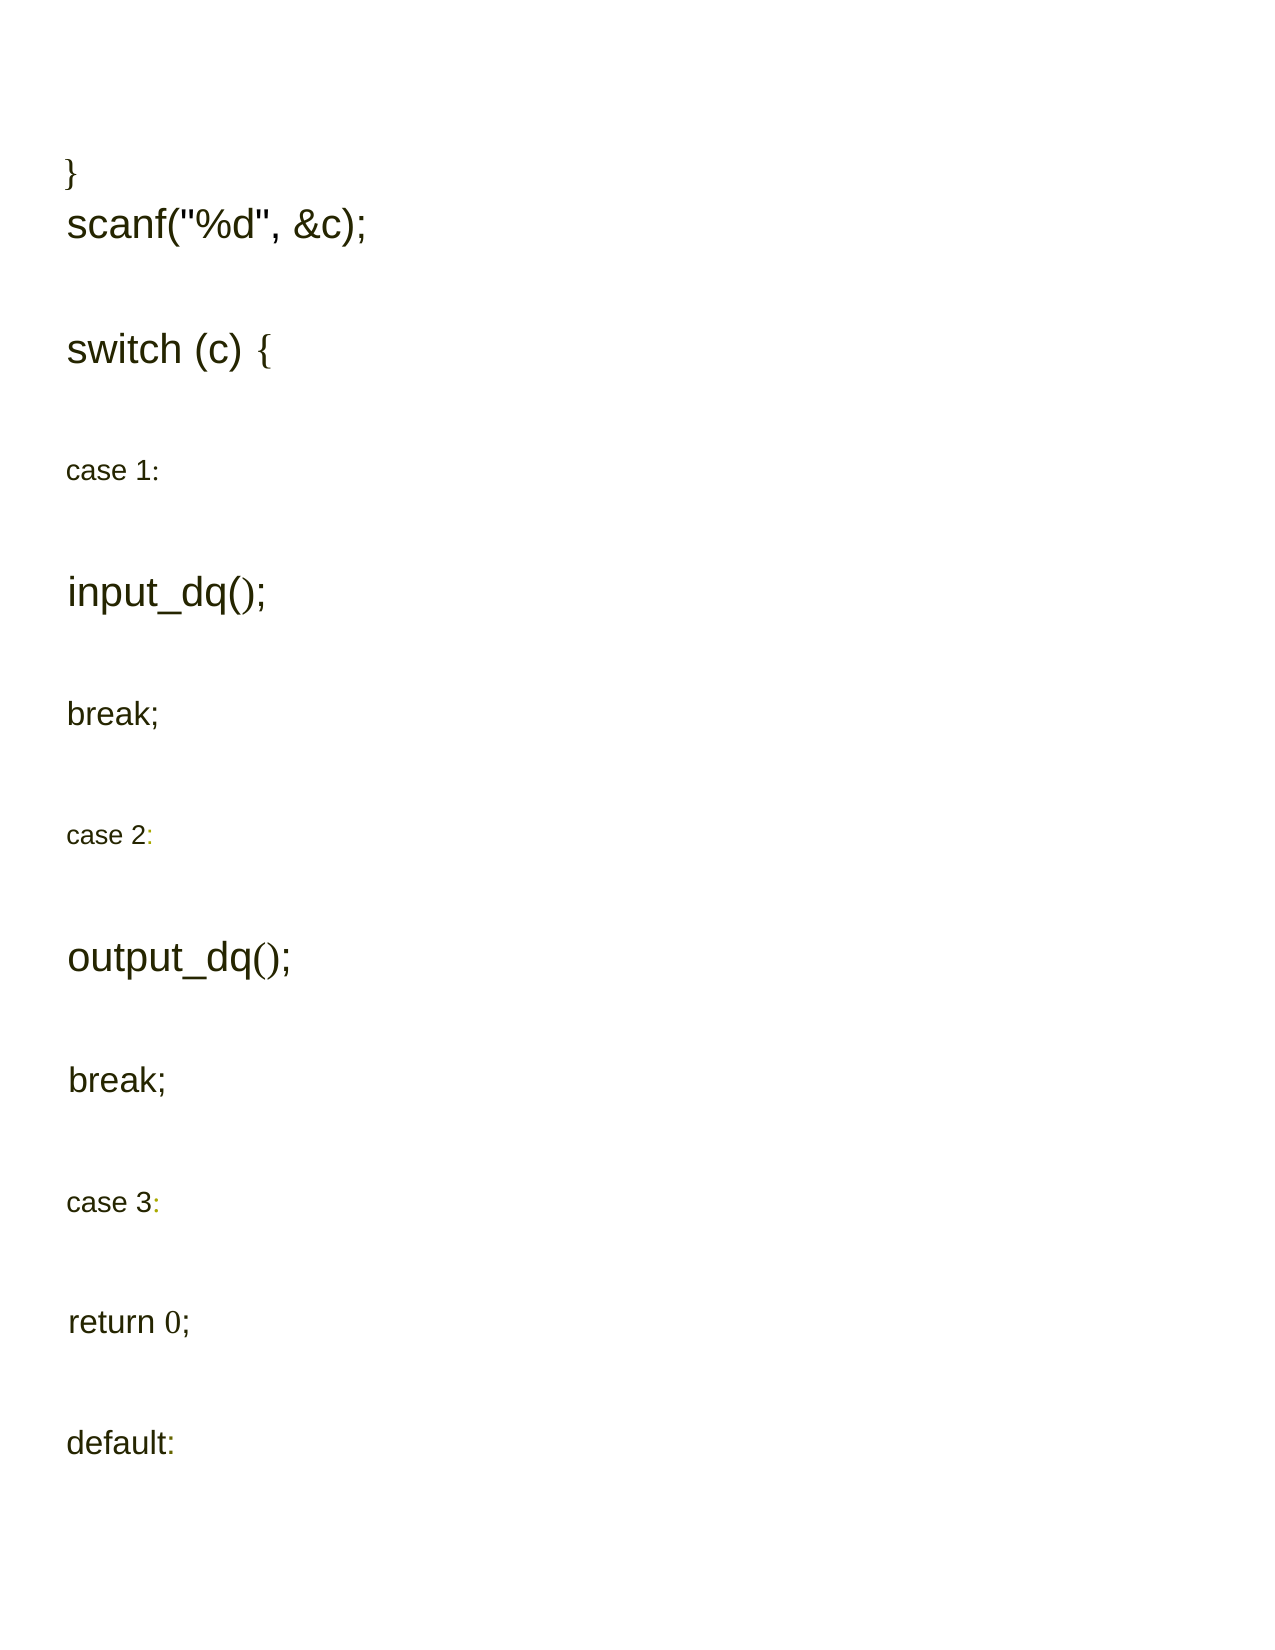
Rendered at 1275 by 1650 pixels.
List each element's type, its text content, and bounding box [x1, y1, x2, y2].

text input_dq(); [67, 567, 285, 615]
text switch (c) { [67, 324, 297, 372]
text case 1: [66, 453, 222, 486]
text default: [66, 1423, 227, 1462]
text scanf("%d", &c); [67, 199, 377, 247]
text return 0; [68, 1302, 241, 1341]
text case 3: [66, 1185, 221, 1218]
text break; [68, 1060, 202, 1100]
text output_dq(); [67, 932, 312, 981]
text break; [67, 694, 201, 732]
text case 2: [66, 819, 222, 850]
text } [62, 150, 105, 193]
